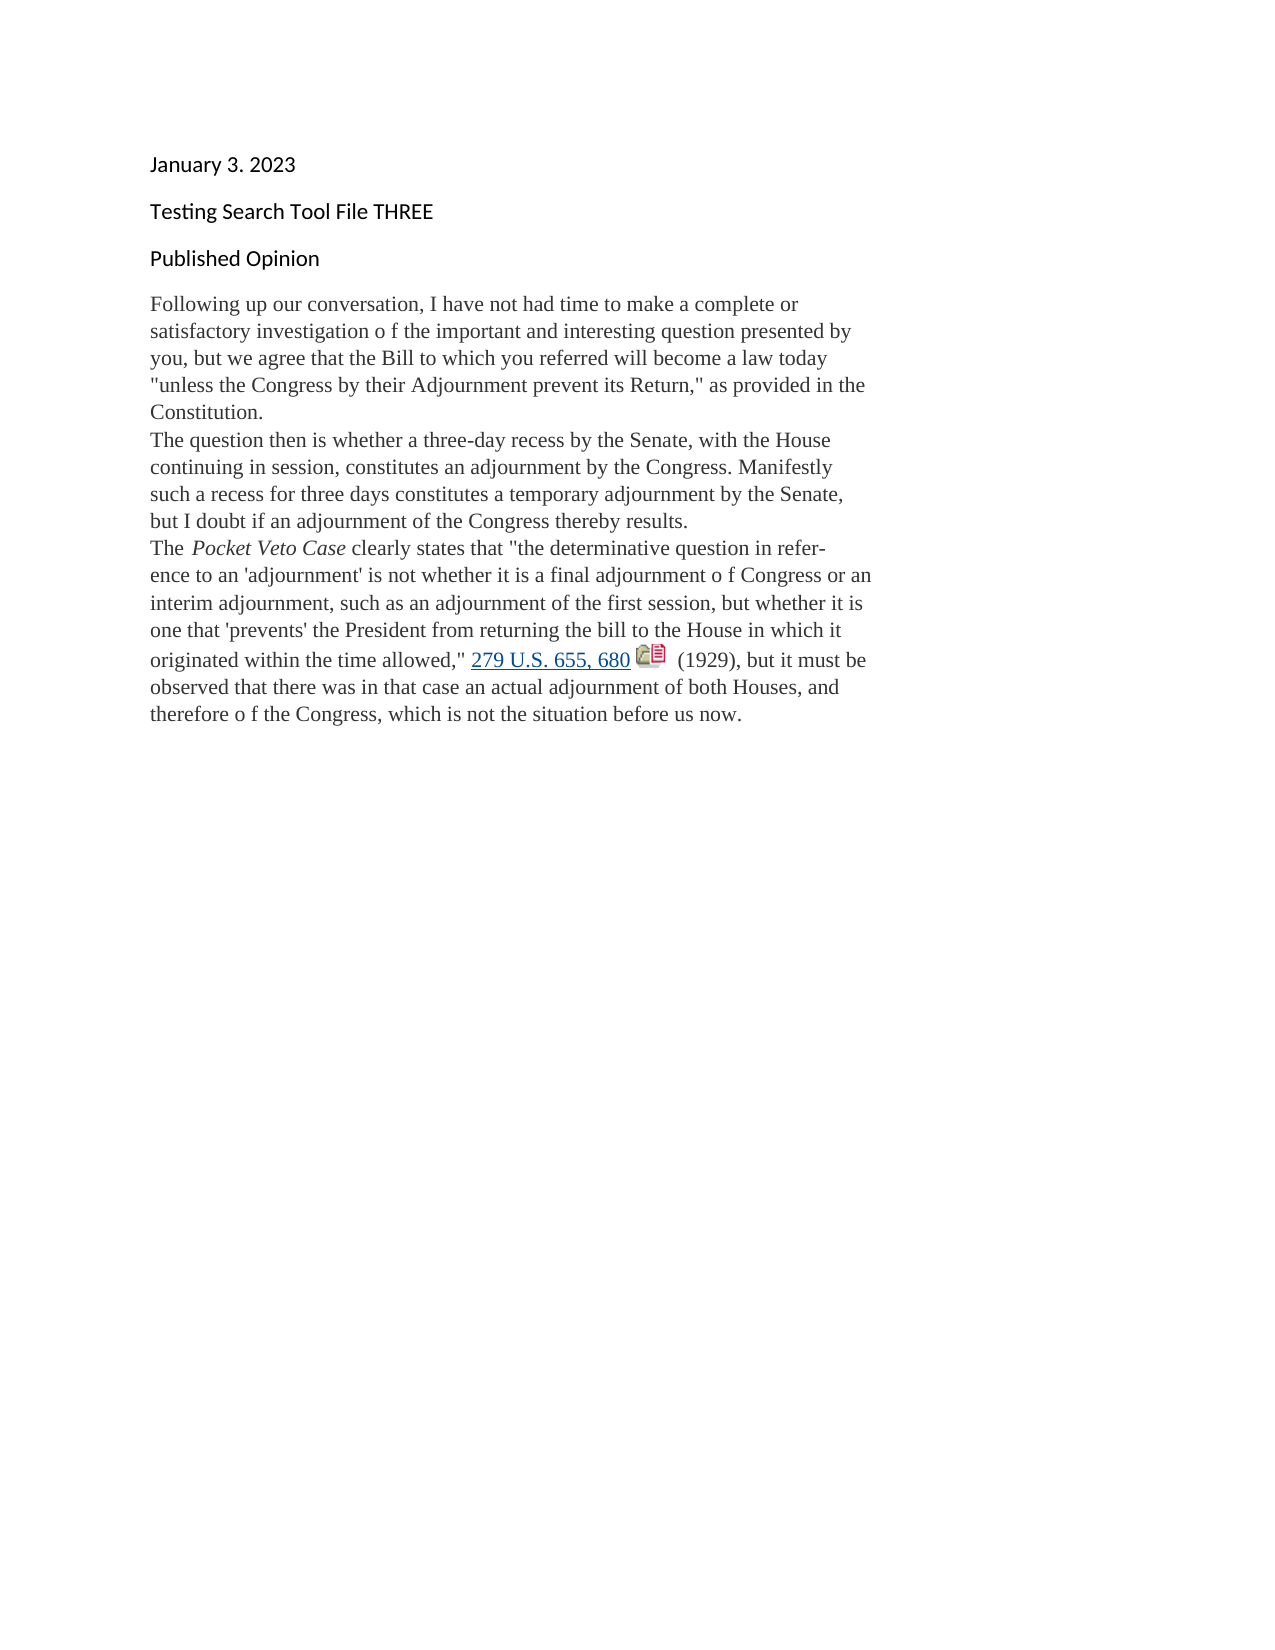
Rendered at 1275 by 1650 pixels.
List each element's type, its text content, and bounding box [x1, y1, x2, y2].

text January 3. 2023 [150, 150, 1125, 178]
picture [636, 644, 672, 668]
text Published Opinion [150, 244, 1125, 272]
text Following up our conversation, I have not had time to make a complete or satisfactory investigation o f the important and interesting question presented by you, but we agree that the Bill to which you referred will become a law today "unless the Congress by their Adjournment prevent its Return," as provided in the Constitution. The question then is whether a three-day recess by the Senate, with the House continuing in session, constitutes an adjournment by the Congress. Manifestly such a recess for three days constitutes a temporary adjournment by the Senate, but I doubt if an adjournment of the Congress thereby results. The Pocket Veto Case clearly states that "the determinative question in refer- ence to an 'adjournment' is not whether it is a final adjournment o f Congress or an interim adjournment, such as an adjournment of the first session, but whether it is one that 'prevents' the President from returning the bill to the House in which it originated within the time allowed," 279 U.S. 655, 680 (1929), but it must be observed that there was in that case an actual adjournment of both Houses, and therefore o f the Congress, which is not the situation before us now. [150, 291, 1125, 727]
text Testing Search Tool File THREE [150, 197, 1125, 225]
